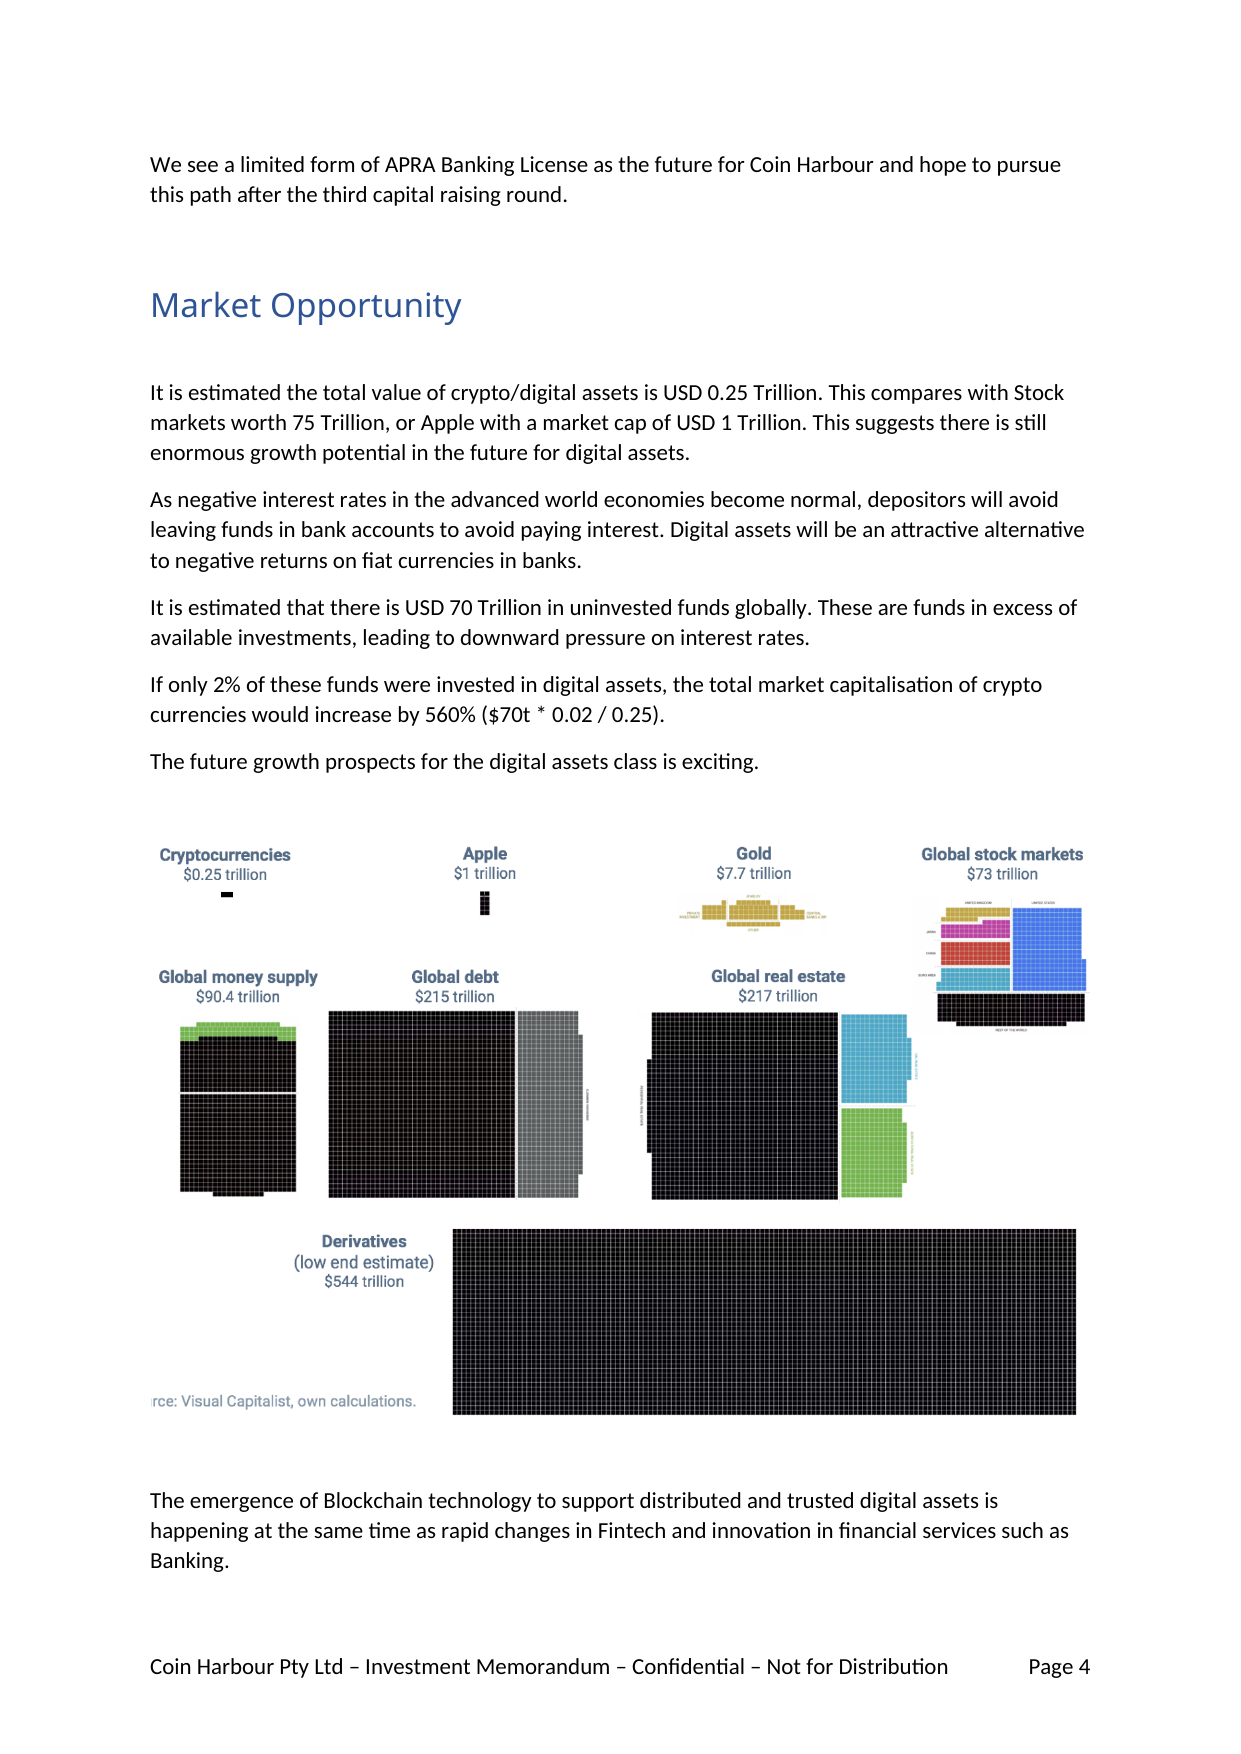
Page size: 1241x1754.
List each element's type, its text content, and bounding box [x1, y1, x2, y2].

text The emergence of Blockchain technology to support distributed and trusted digital assets is happening at the same time as rapid changes in Fintech and innovation in financial services such as Banking. [150, 1486, 1090, 1574]
text It is estimated that there is USD 70 Trillion in uninvested funds globally. These are funds in excess of available investments, leading to downward pressure on interest rates. [150, 593, 1090, 651]
text The future growth prospects for the digital assets class is exciting. [150, 747, 1090, 775]
subtitle Market Opportunity [150, 282, 1090, 328]
text We see a limited form of APRA Banking License as the future for Coin Harbour and hope to pursue this path after the third capital raising round. [150, 150, 1090, 208]
text If only 2% of these funds were invested in digital assets, the total market capitalisation of crypto currencies would increase by 560% ($70t * 0.02 / 0.25). [150, 670, 1090, 728]
picture [150, 840, 1091, 1421]
text It is estimated the total value of crypto/digital assets is USD 0.25 Trillion. This compares with Stock markets worth 75 Trillion, or Apple with a market cap of USD 1 Trillion. This suggests there is still enormous growth potential in the future for digital assets. [150, 378, 1090, 467]
text As negative interest rates in the advanced world economies become normal, depositors will avoid leaving funds in bank accounts to avoid paying interest. Digital assets will be an attractive alternative to negative returns on fiat currencies in banks. [150, 485, 1090, 574]
